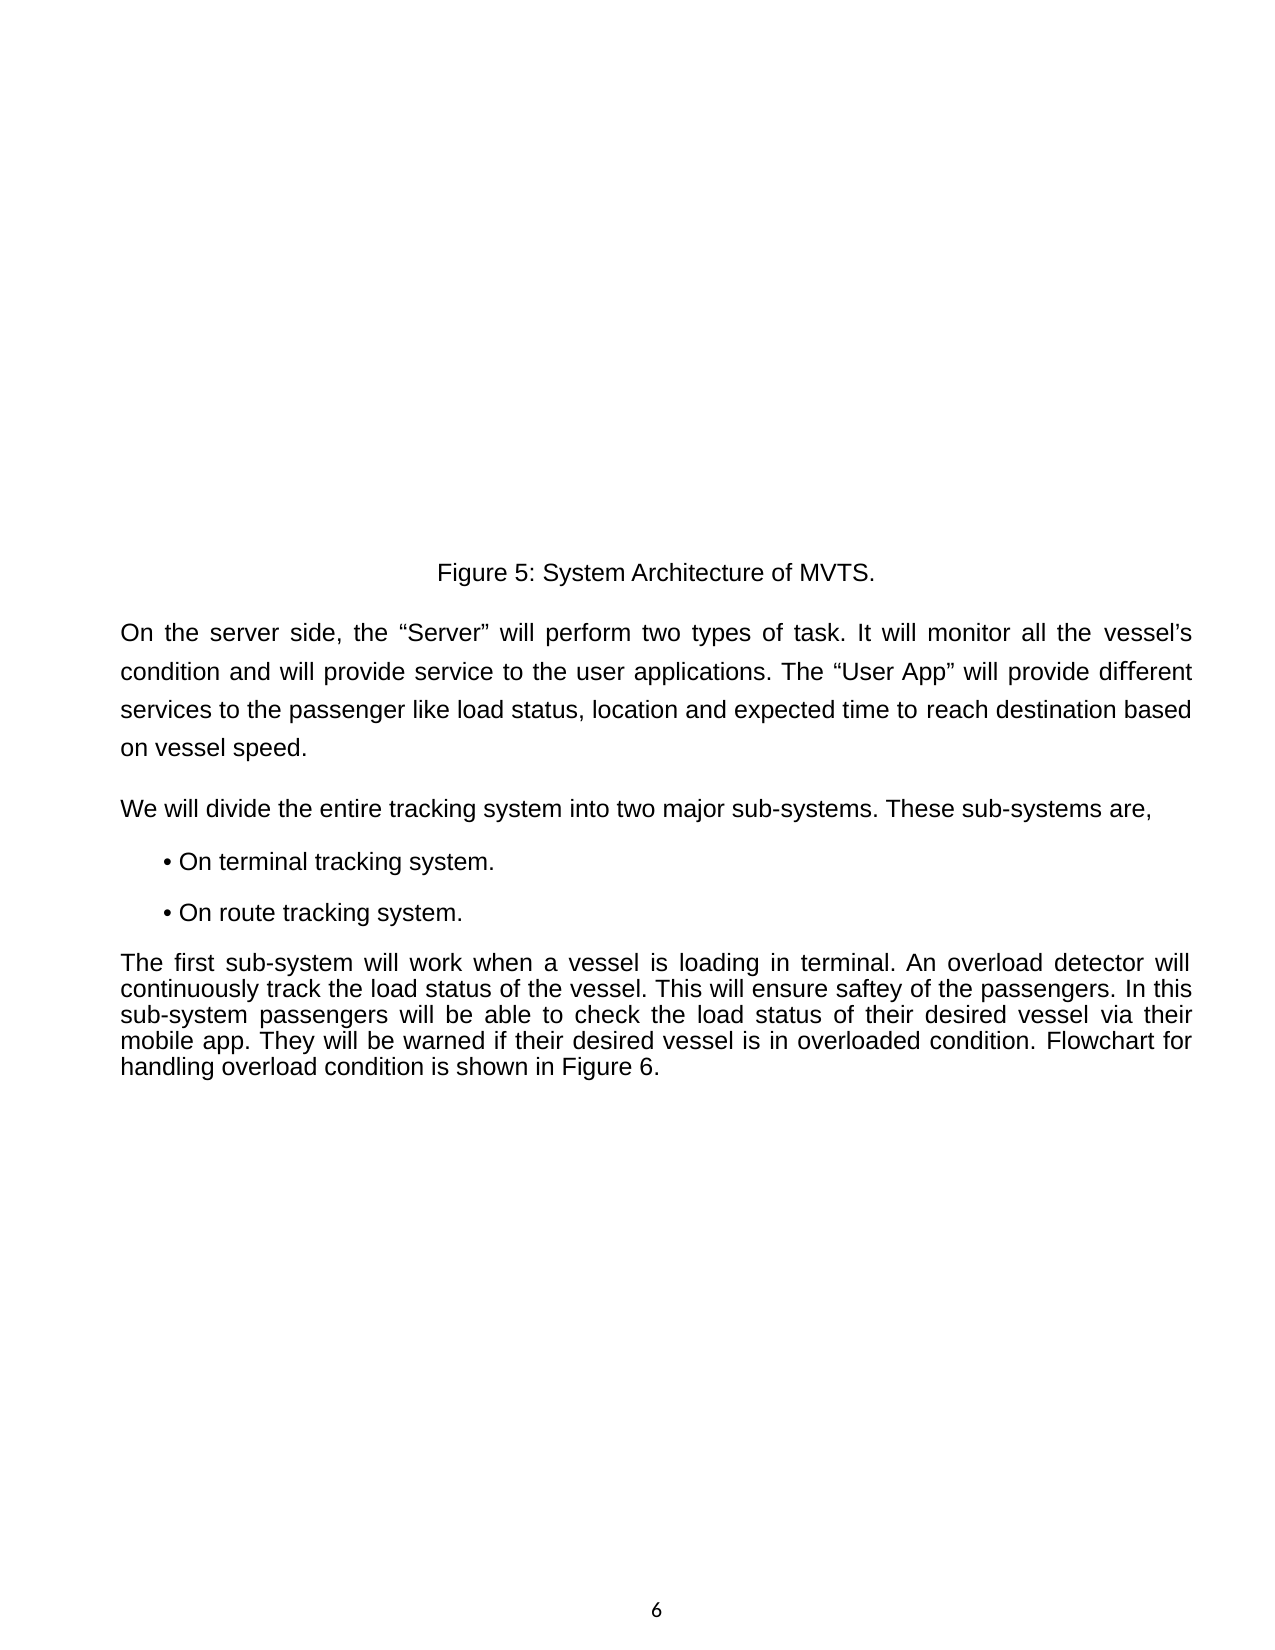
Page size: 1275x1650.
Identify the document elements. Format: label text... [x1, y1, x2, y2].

text • On route tracking system. [126, 900, 1192, 926]
text On the server side, the “Server” will perform two types of task. It will monitor all the vessel’s condition and will provide service to the user applications. The “User App” will provide diﬀerent services to the passenger like load status, location and expected time to reach destination based on vessel speed. [120, 611, 1192, 764]
text We will divide the entire tracking system into two major sub-systems. These sub-systems are, [120, 789, 1192, 824]
text The ﬁrst sub-system will work when a vessel is loading in terminal. An overload detector will continuously track the load status of the vessel. This will ensure saftey of the passengers. In this sub-system passengers will be able to check the load status of their desired vessel via their mobile app. They will be warned if their desired vessel is in overloaded condition. Flowchart for handling overload condition is shown in Figure 6. [120, 951, 1192, 1080]
text • On terminal tracking system. [126, 849, 1192, 875]
text Figure 5: System Architecture of MVTS. [120, 564, 1192, 586]
